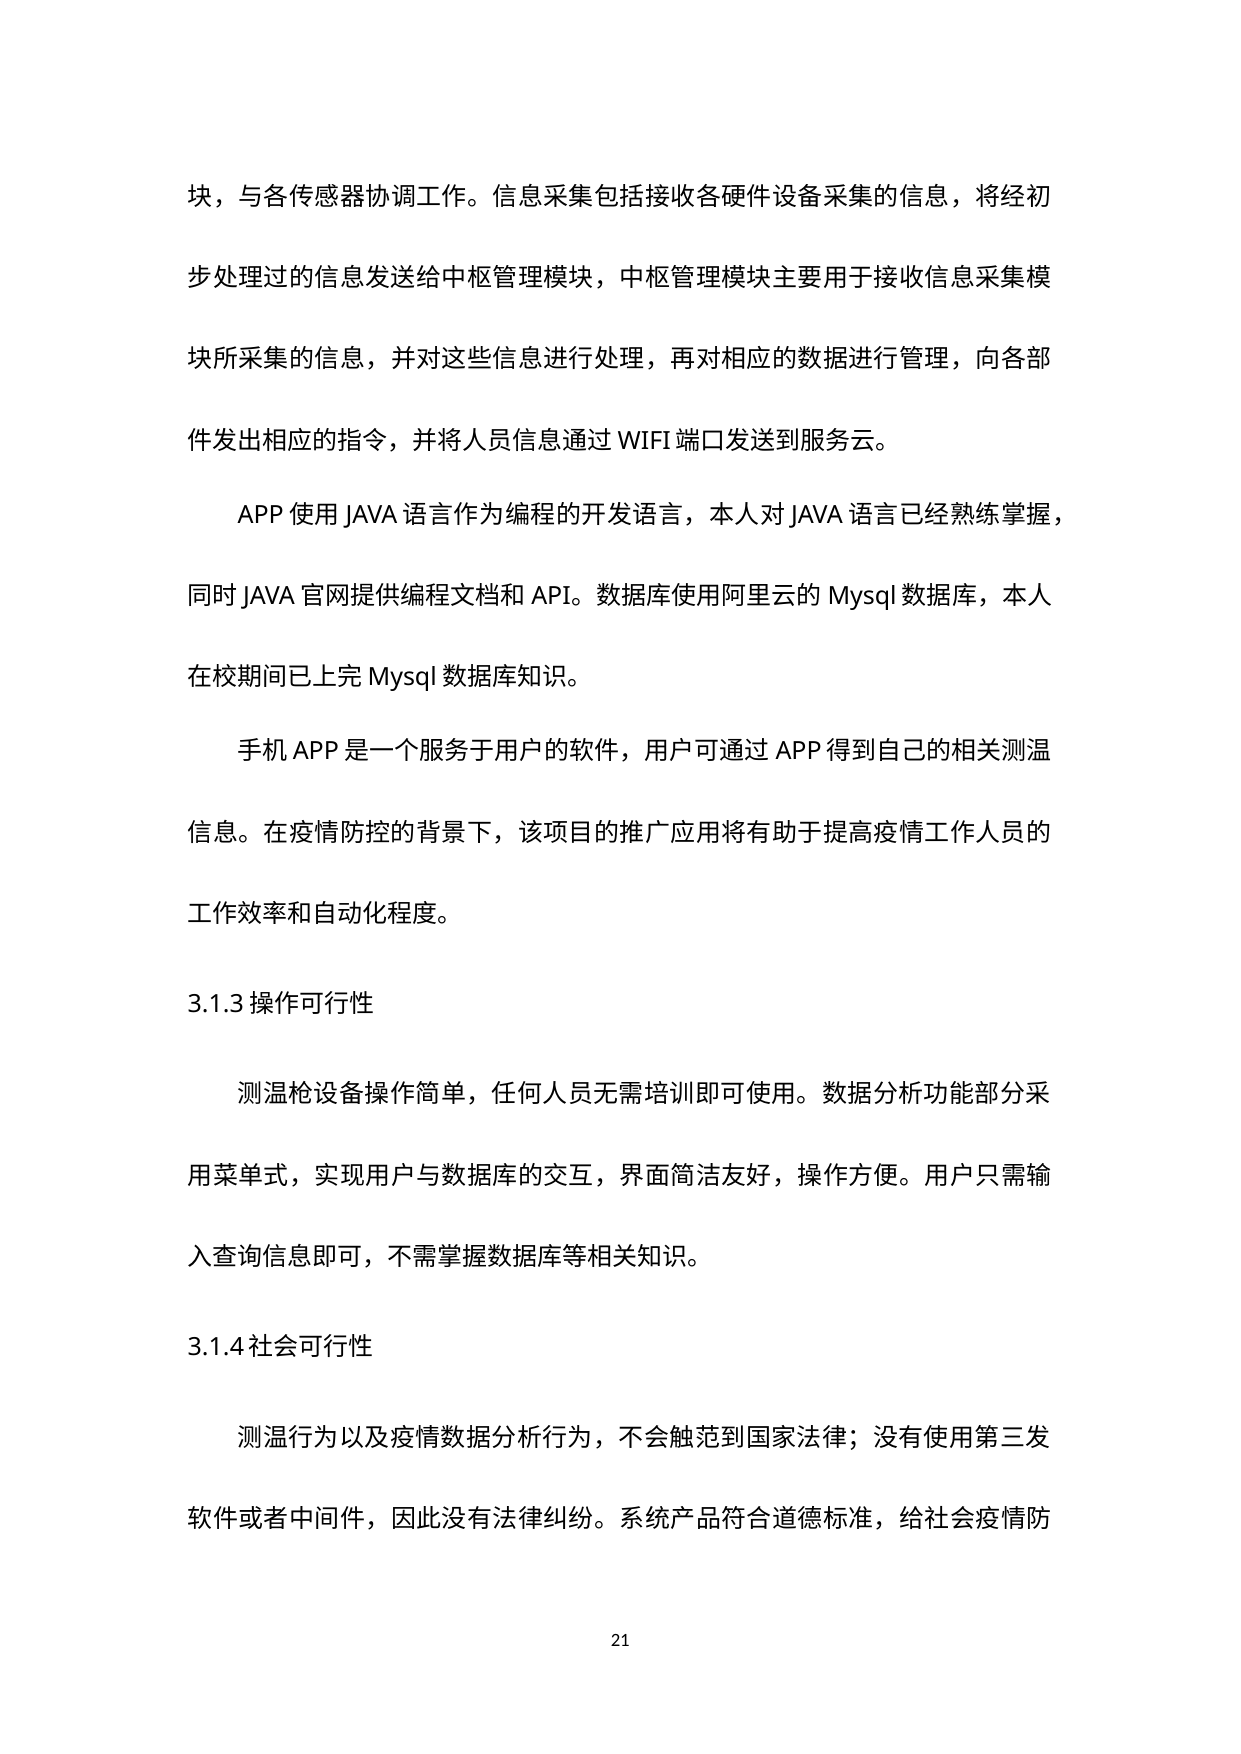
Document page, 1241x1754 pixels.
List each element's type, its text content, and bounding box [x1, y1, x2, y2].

text APP使用JAVA语言作为编程的开发语言，本人对JAVA语言已经熟练掌握，同时JAVA官网提供编程文档和API。数据库使用阿里云的Mysql数据库，本人在校期间已上完Mysql数据库知识。 [187, 480, 1053, 707]
text 测温枪设备操作简单，任何人员无需培训即可使用。数据分析功能部分采用菜单式，实现用户与数据库的交互，界面简洁友好，操作方便。用户只需输入查询信息即可，不需掌握数据库等相关知识。 [187, 1059, 1053, 1287]
text 手机APP是一个服务于用户的软件，用户可通过APP得到自己的相关测温信息。在疫情防控的背景下，该项目的推广应用将有助于提高疫情工作人员的工作效率和自动化程度。 [187, 716, 1053, 944]
subtitle 3.1.4社会可行性 [187, 1312, 1053, 1377]
subtitle 3.1.3操作可行性 [187, 969, 1053, 1034]
text 测温行为以及疫情数据分析行为，不会触范到国家法律；没有使用第三发软件或者中间件，因此没有法律纠纷。系统产品符合道德标准，给社会疫情防控提供帮助，并且可能带来就业机会。 [187, 1403, 1053, 1549]
